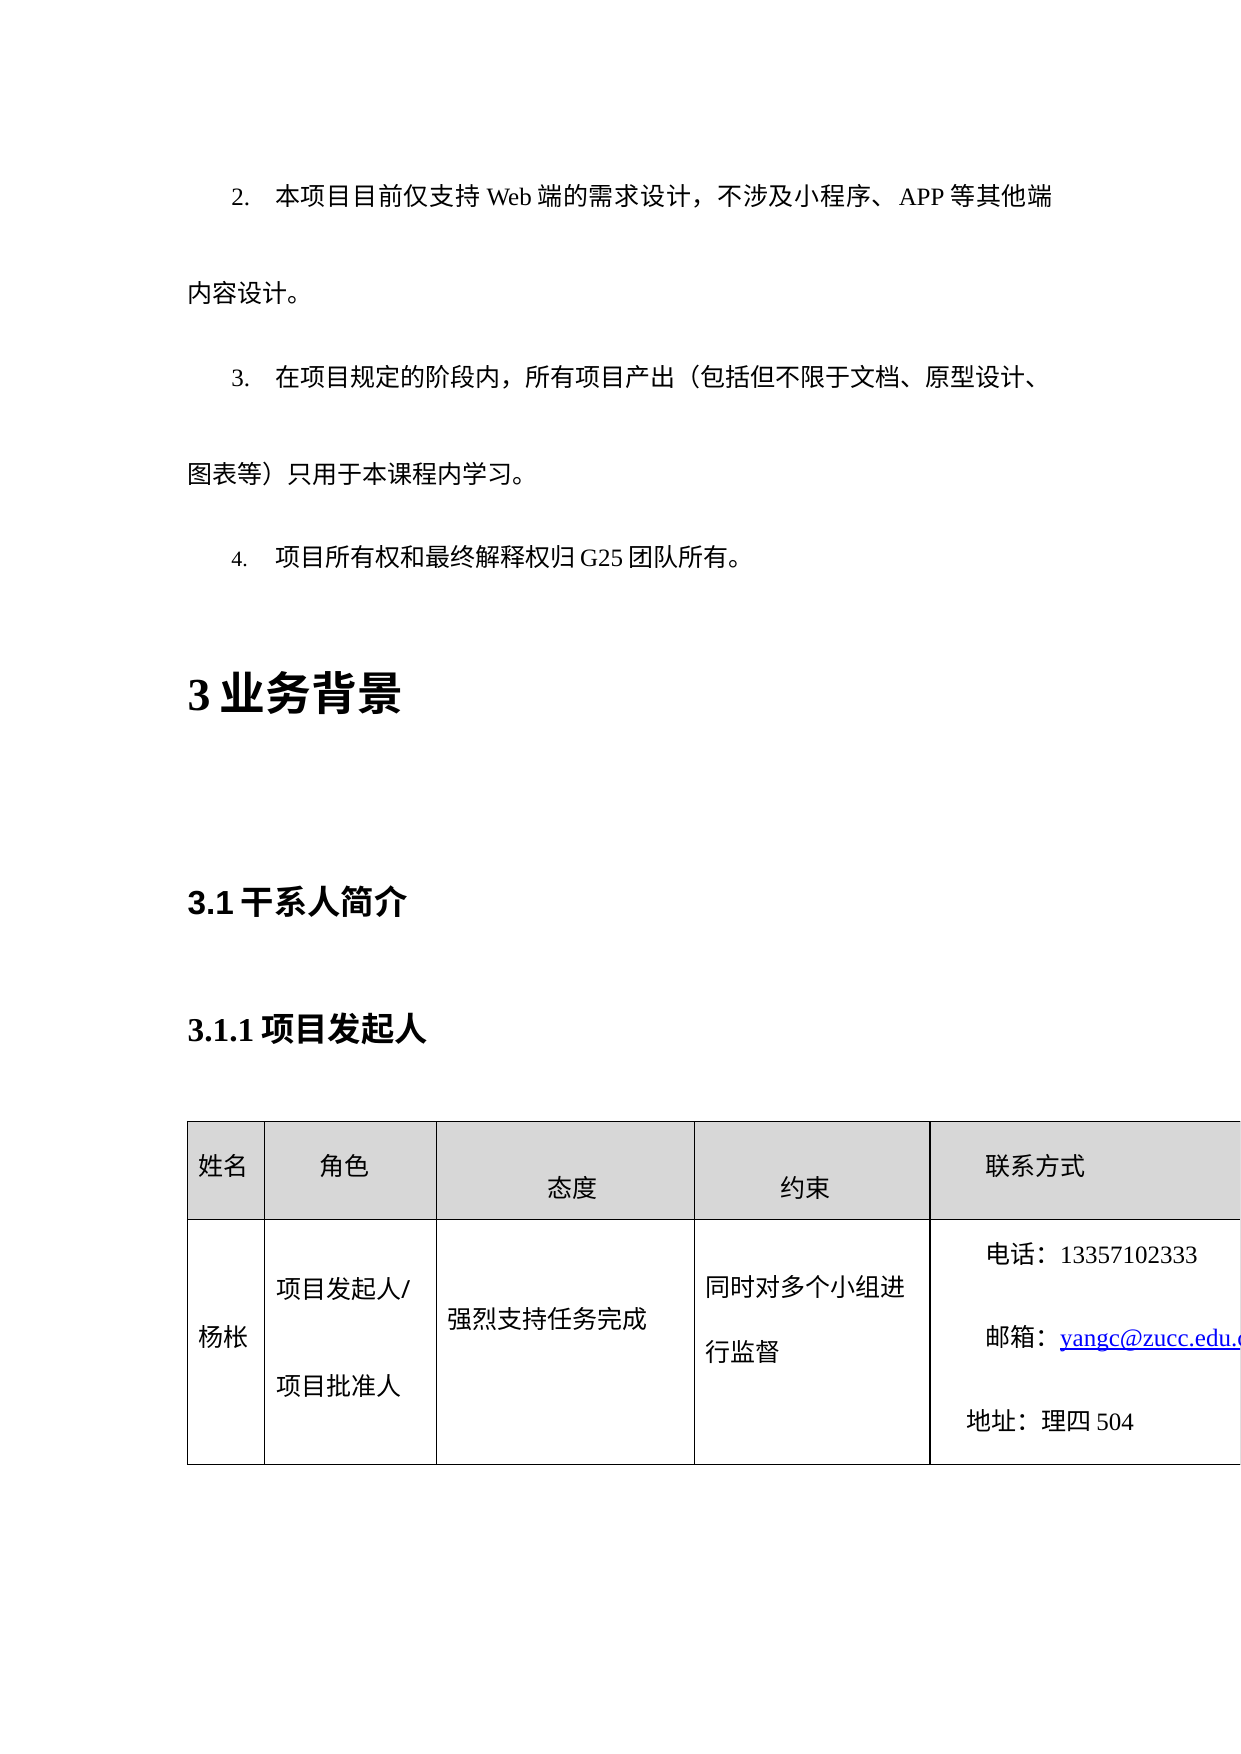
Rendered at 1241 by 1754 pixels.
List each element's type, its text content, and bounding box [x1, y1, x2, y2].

list 项目所有权和最终解释权归G25团队所有。 [187, 523, 1053, 588]
table_cell 同时对多个小组进行监督 [695, 1220, 929, 1464]
table_cell 杨枨 [188, 1220, 264, 1464]
subtitle 3业务背景 [187, 642, 1053, 739]
table_cell 强烈支持任务完成 [437, 1220, 694, 1464]
table_cell 电话：13357102333 邮箱：yangc@zucc.edu.cn 地址：理四504 [931, 1220, 1240, 1464]
list 本项目目前仅支持Web端的需求设计，不涉及小程序、APP等其他端内容设计。 [187, 162, 1053, 324]
table_header 角色 [265, 1122, 436, 1219]
list 在项目规定的阶段内，所有项目产出（包括但不限于文档、原型设计、图表等）只用于本课程内学习。 [187, 343, 1053, 505]
table_header 约束 [695, 1122, 929, 1219]
table_cell 项目发起人/项目批准人 [265, 1220, 436, 1464]
table_header 联系方式 [931, 1122, 1240, 1219]
table_header 姓名 [188, 1122, 264, 1219]
subtitle 3.1.1项目发起人 [187, 994, 1053, 1059]
table_header 态度 [437, 1122, 694, 1219]
subtitle 3.1干系人简介 [187, 867, 1053, 932]
